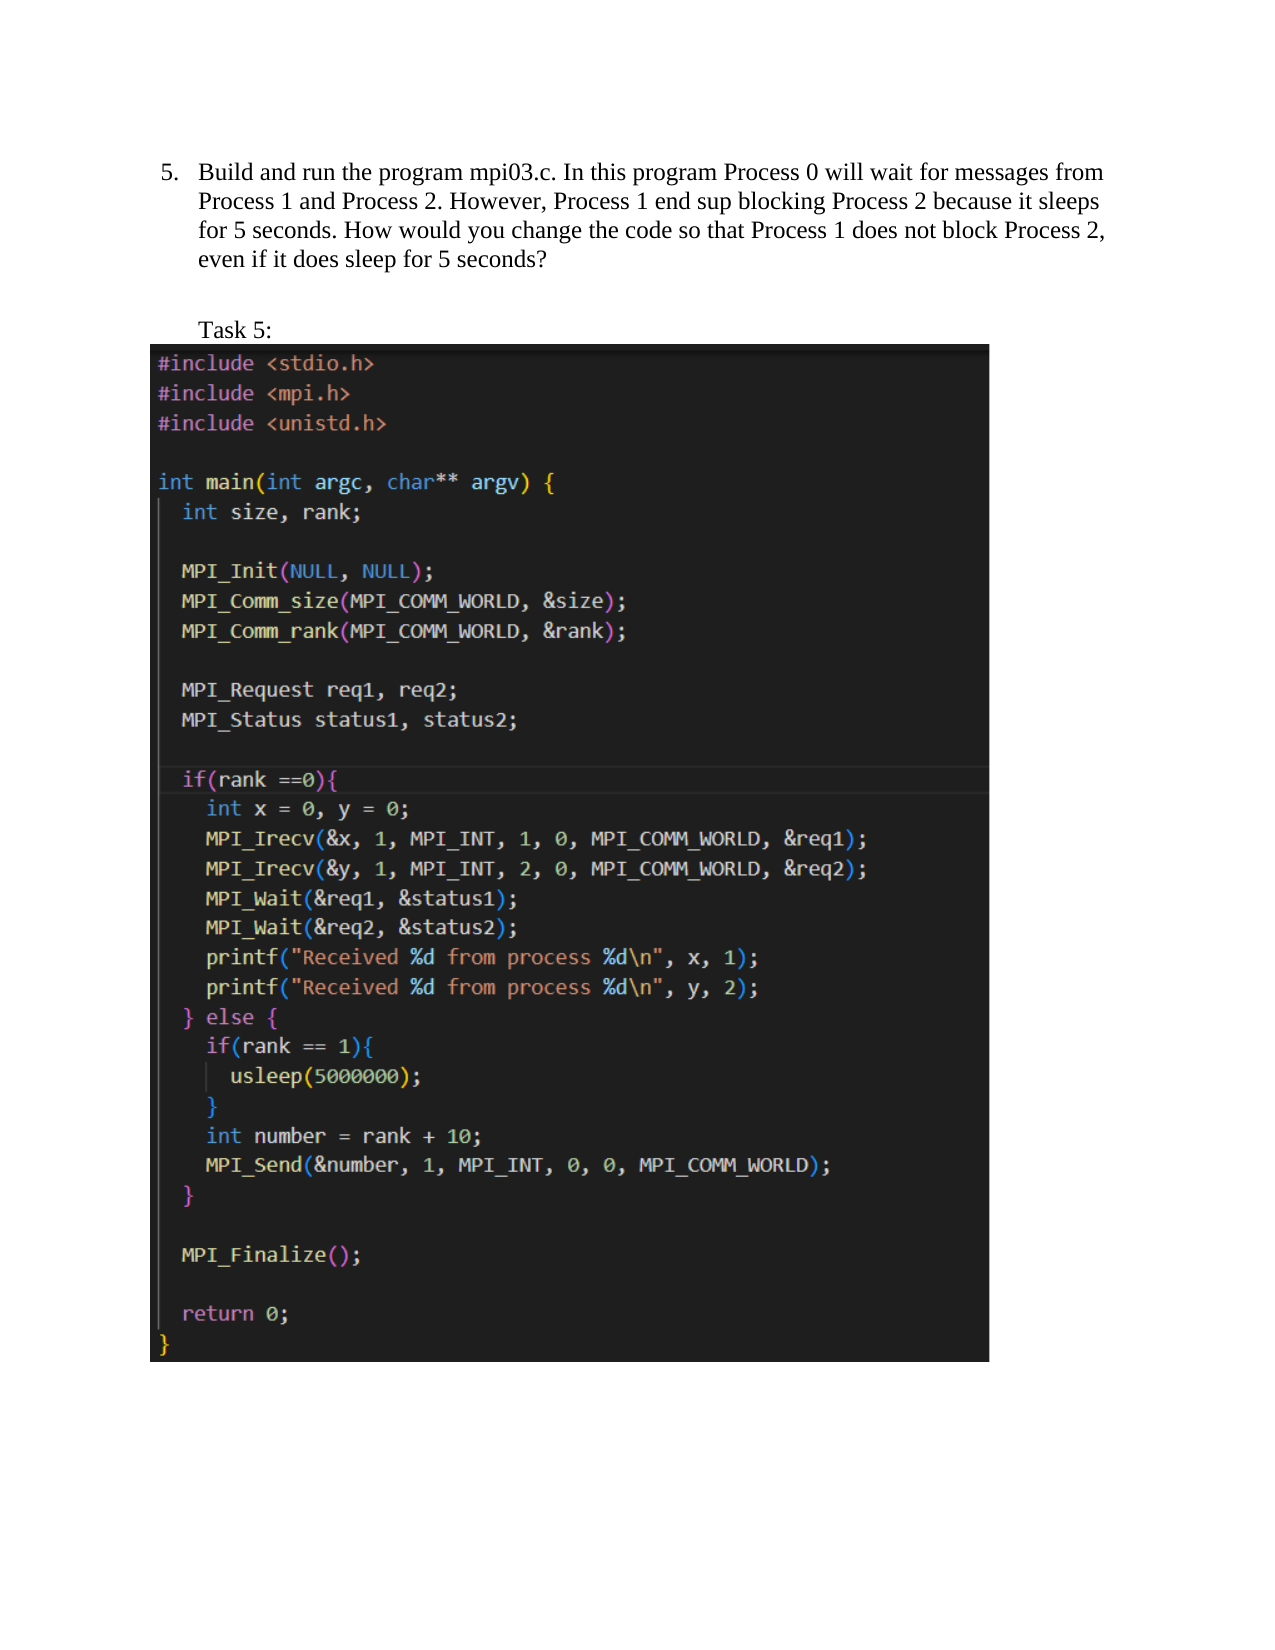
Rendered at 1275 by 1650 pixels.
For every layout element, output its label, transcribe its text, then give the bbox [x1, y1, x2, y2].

list Task 5: [198, 315, 1113, 344]
list Build and run the program mpi03.c. In this program Process 0 will wait for messages from Process 1 and Process 2. However, Process 1 end sup blocking Process 2 because it sleeps for 5 seconds. How would you change the code so that Process 1 does not block Process 2, even if it does sleep for 5 seconds? [160, 157, 1113, 272]
picture [150, 344, 990, 1362]
